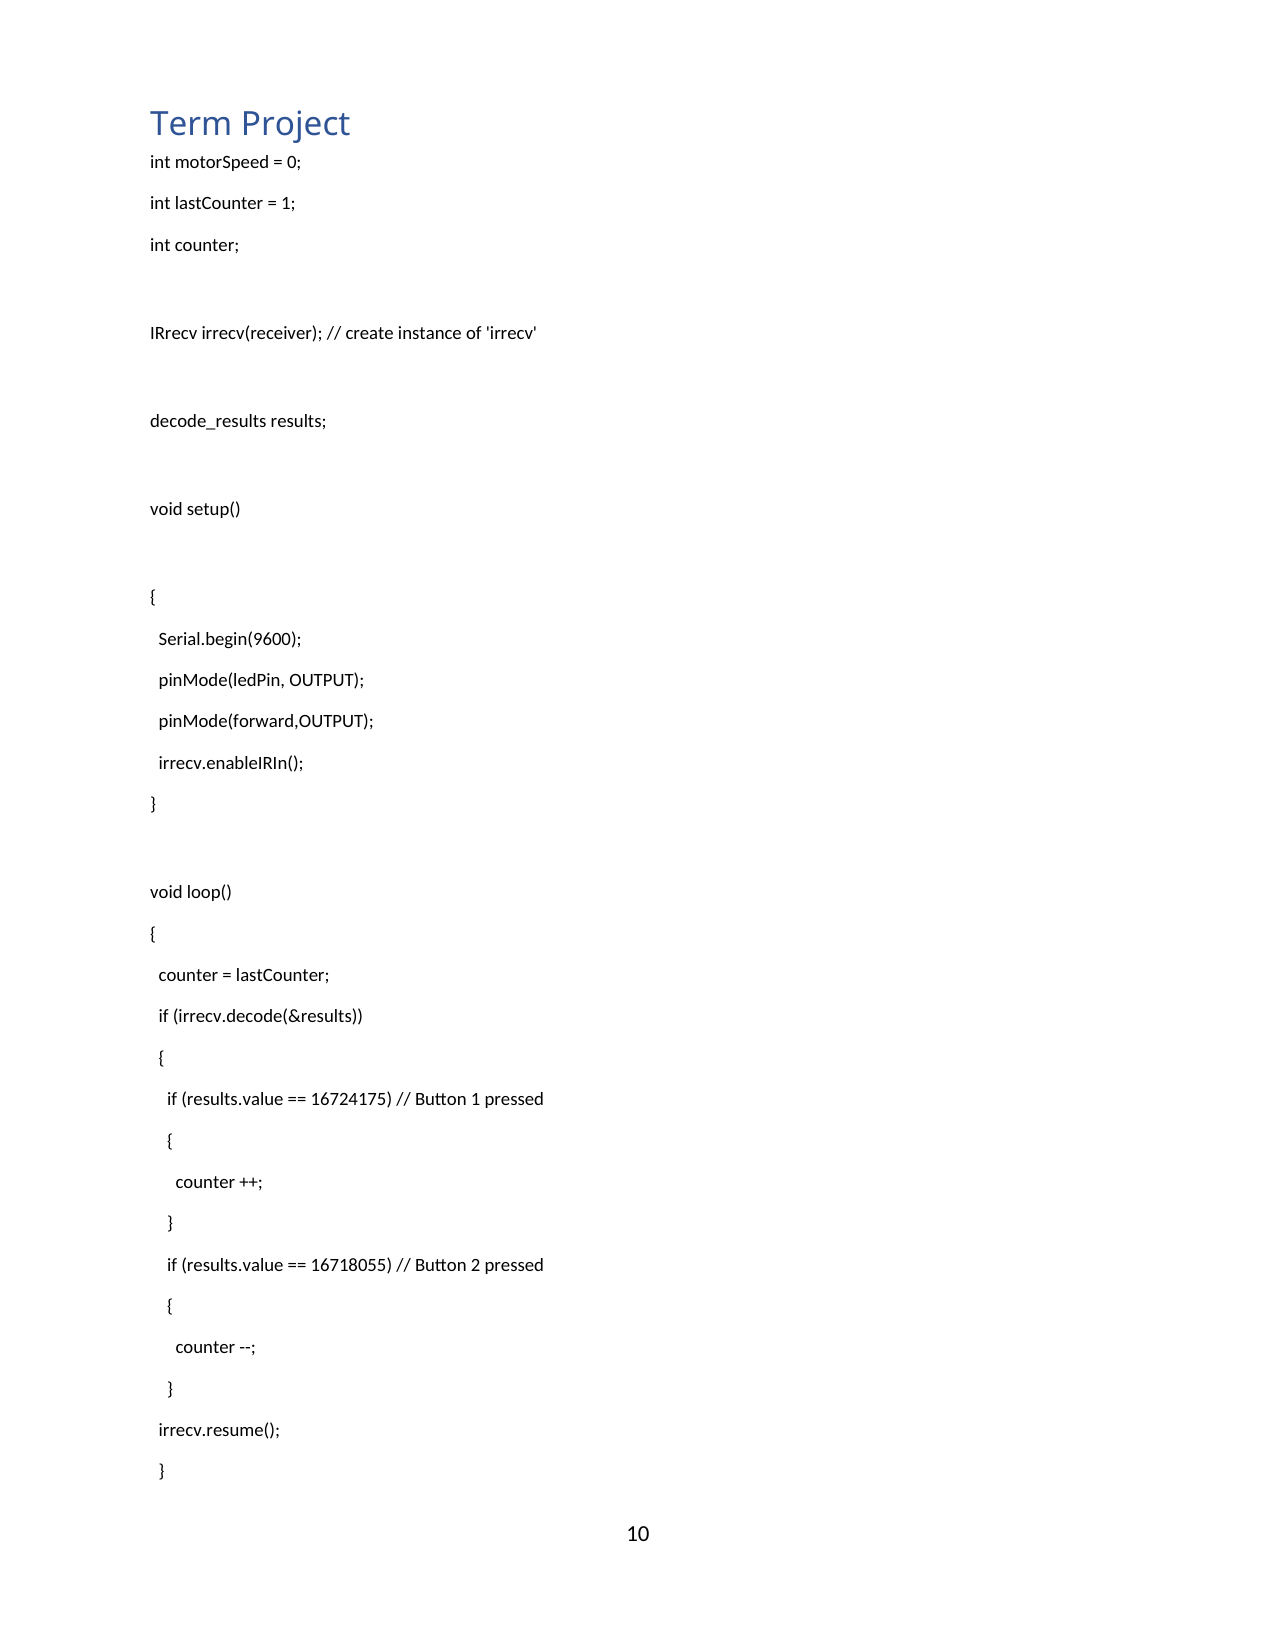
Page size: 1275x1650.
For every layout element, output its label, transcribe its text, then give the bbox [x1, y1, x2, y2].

text { [150, 586, 1125, 608]
text pinMode(ledPin, OUTPUT); [150, 668, 1125, 691]
text } [150, 1459, 1125, 1482]
text { [150, 1129, 1125, 1152]
text counter --; [150, 1336, 1125, 1358]
text int motorSpeed = 0; [150, 150, 1125, 173]
text int counter; [150, 233, 1125, 256]
text } [150, 1211, 1125, 1234]
text irrecv.resume(); [150, 1418, 1125, 1441]
text pinMode(forward,OUTPUT); [150, 710, 1125, 733]
text int lastCounter = 1; [150, 191, 1125, 214]
text if (results.value == 16718055) // Button 2 pressed [150, 1253, 1125, 1276]
text { [150, 1046, 1125, 1069]
text IRrecv irrecv(receiver); // create instance of 'irrecv' [150, 321, 1125, 344]
text } [150, 792, 1125, 815]
text counter ++; [150, 1170, 1125, 1193]
text irrecv.enableIRIn(); [150, 751, 1125, 774]
text counter = lastCounter; [150, 963, 1125, 986]
text void loop() [150, 881, 1125, 903]
text if (irrecv.decode(&results)) [150, 1005, 1125, 1028]
text decode_results results; [150, 409, 1125, 432]
text void setup() [150, 497, 1125, 520]
text Serial.begin(9600); [150, 627, 1125, 650]
text { [150, 922, 1125, 945]
text } [150, 1377, 1125, 1400]
text if (results.value == 16724175) // Button 1 pressed [150, 1087, 1125, 1110]
text { [150, 1294, 1125, 1317]
